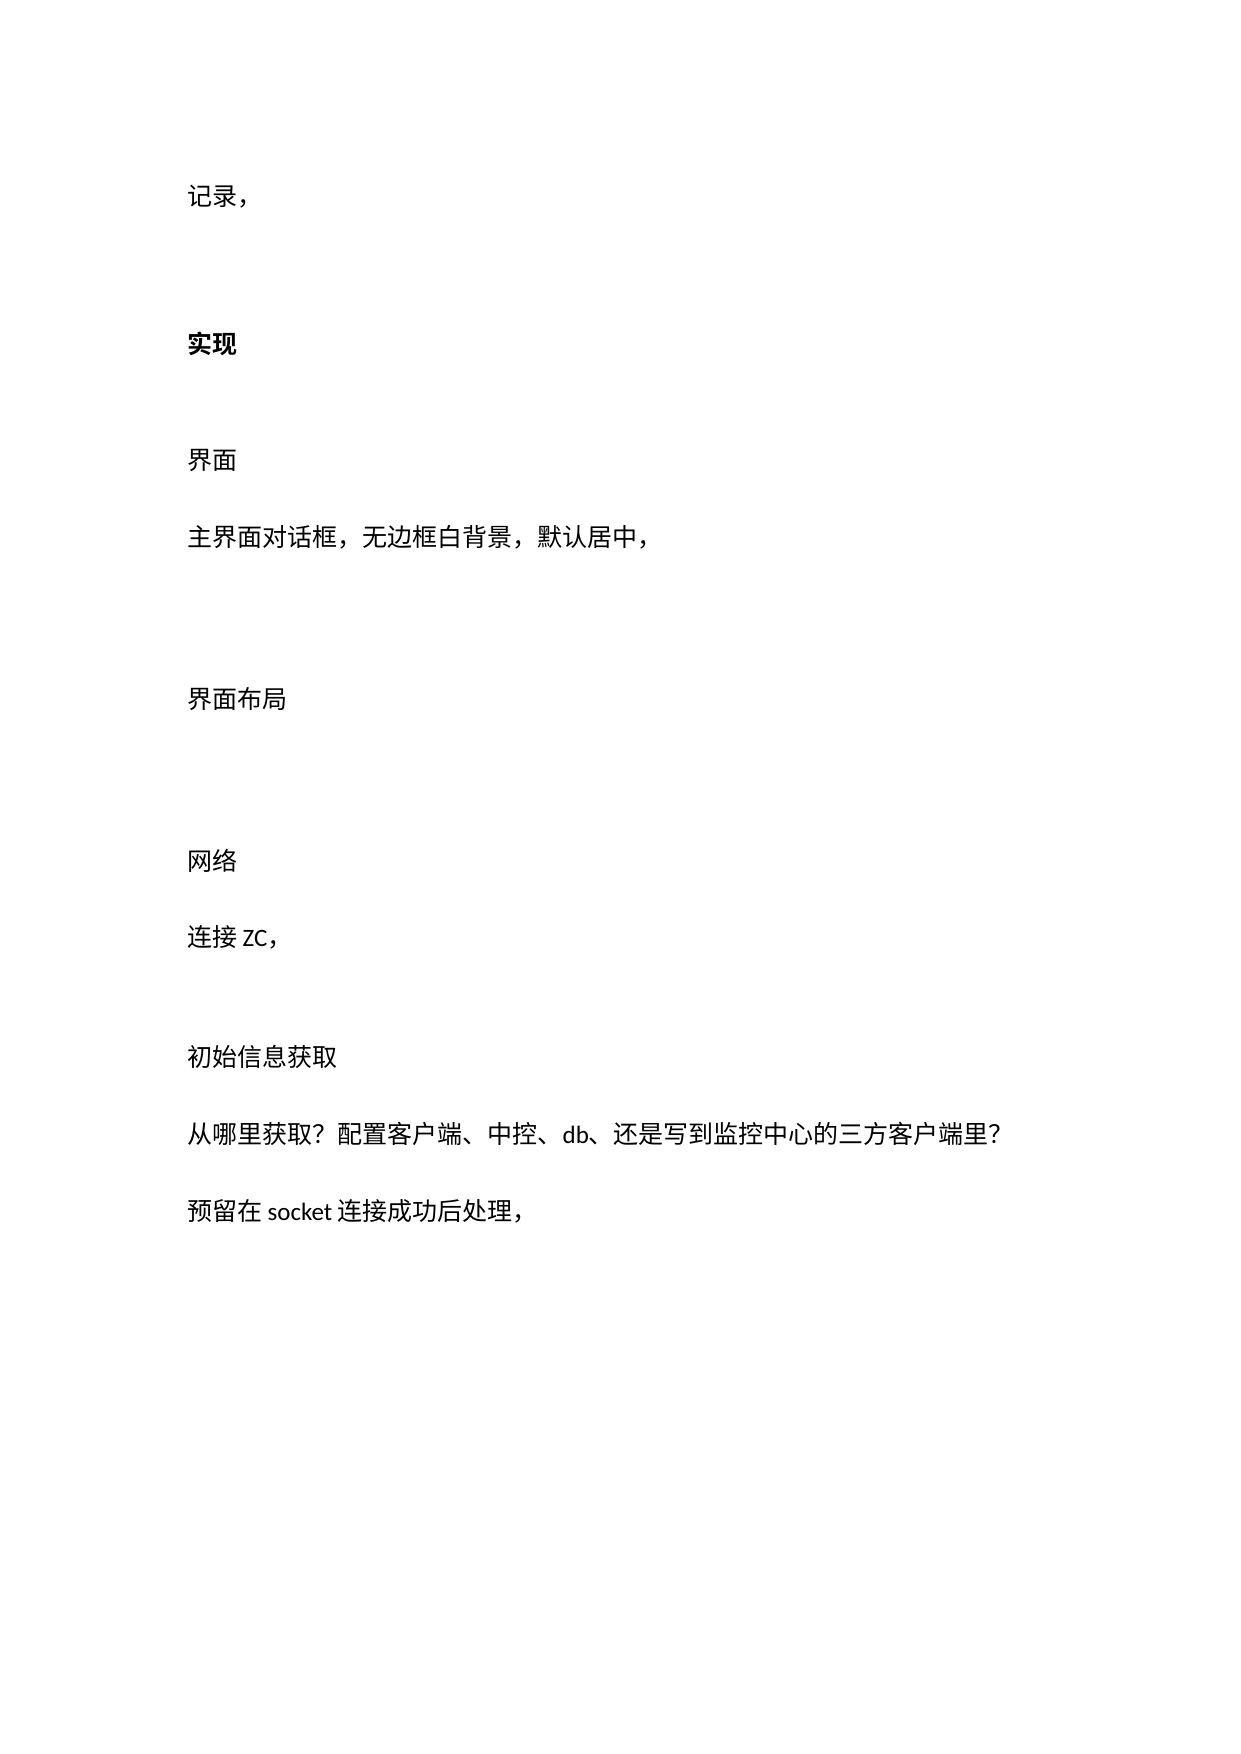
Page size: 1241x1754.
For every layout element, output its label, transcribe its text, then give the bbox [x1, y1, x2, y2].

text 初始信息获取 [187, 1023, 1053, 1088]
text 连接ZC， [187, 903, 1053, 968]
subtitle 实现 [187, 311, 1053, 376]
text 界面 [187, 426, 1053, 491]
text 主界面对话框，无边框白背景，默认居中， [187, 503, 1053, 568]
text 从哪里获取？配置客户端、中控、db、还是写到监控中心的三方客户端里？ [187, 1100, 1053, 1165]
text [187, 162, 1053, 227]
text 网络 [187, 827, 1053, 892]
text 预留在socket连接成功后处理， [187, 1177, 1053, 1242]
text 界面布局 [187, 665, 1053, 730]
